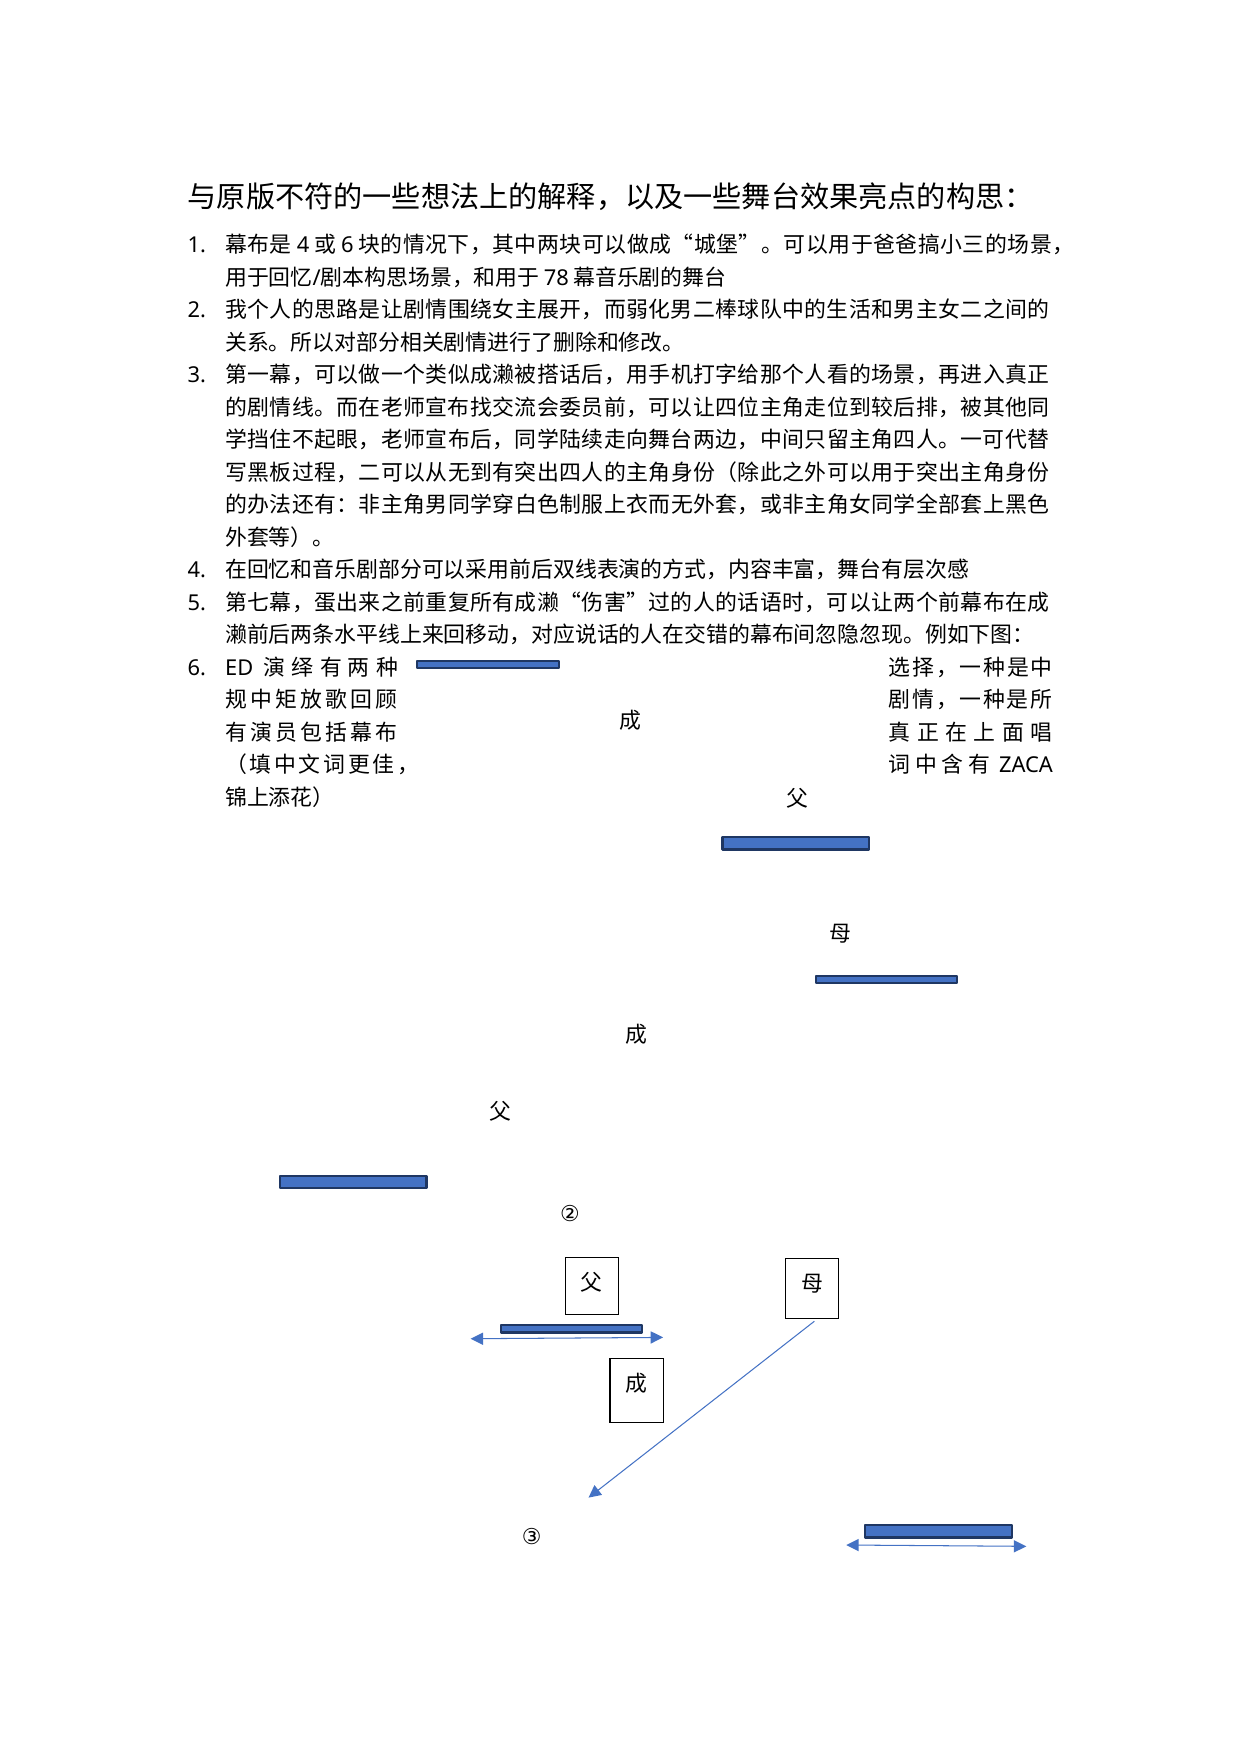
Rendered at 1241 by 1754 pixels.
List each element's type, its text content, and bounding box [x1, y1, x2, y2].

list 在回忆和音乐剧部分可以采用前后双线表演的方式，内容丰富，舞台有层次感 [187, 552, 1053, 584]
list 第七幕，蛋出来之前重复所有成濑“伤害”过的人的话语时，可以让两个前幕布在成濑前后两条水平线上来回移动，对应说话的人在交错的幕布间忽隐忽现。例如下图： [187, 584, 1053, 649]
list 我个人的思路是让剧情围绕女主展开，而弱化男二棒球队中的生活和男主女二之间的关系。所以对部分相关剧情进行了删除和修改。 [187, 292, 1053, 357]
list 第一幕，可以做一个类似成濑被搭话后，用手机打字给那个人看的场景，再进入真正的剧情线。而在老师宣布找交流会委员前，可以让四位主角走位到较后排，被其他同学挡住不起眼，老师宣布后，同学陆续走向舞台两边，中间只留主角四人。一可代替写黑板过程，二可以从无到有突出四人的主角身份（除此之外可以用于突出主角身份的办法还有：非主角男同学穿白色制服上衣而无外套，或非主角女同学全部套上黑色外套等）。 [187, 357, 1053, 552]
text 与原版不符的一些想法上的解释，以及一些舞台效果亮点的构思： [187, 162, 1053, 227]
list ED演绎有两种选择，一种是中规中矩放歌回顾剧情，一种是所有演员包括幕布真正在上面唱（填中文词更佳，词中含有ZACA锦上添花） [187, 649, 1053, 812]
list 幕布是4或6块的情况下，其中两块可以做成“城堡”。可以用于爸爸搞小三的场景，用于回忆/剧本构思场景，和用于78幕音乐剧的舞台 [187, 227, 1053, 292]
